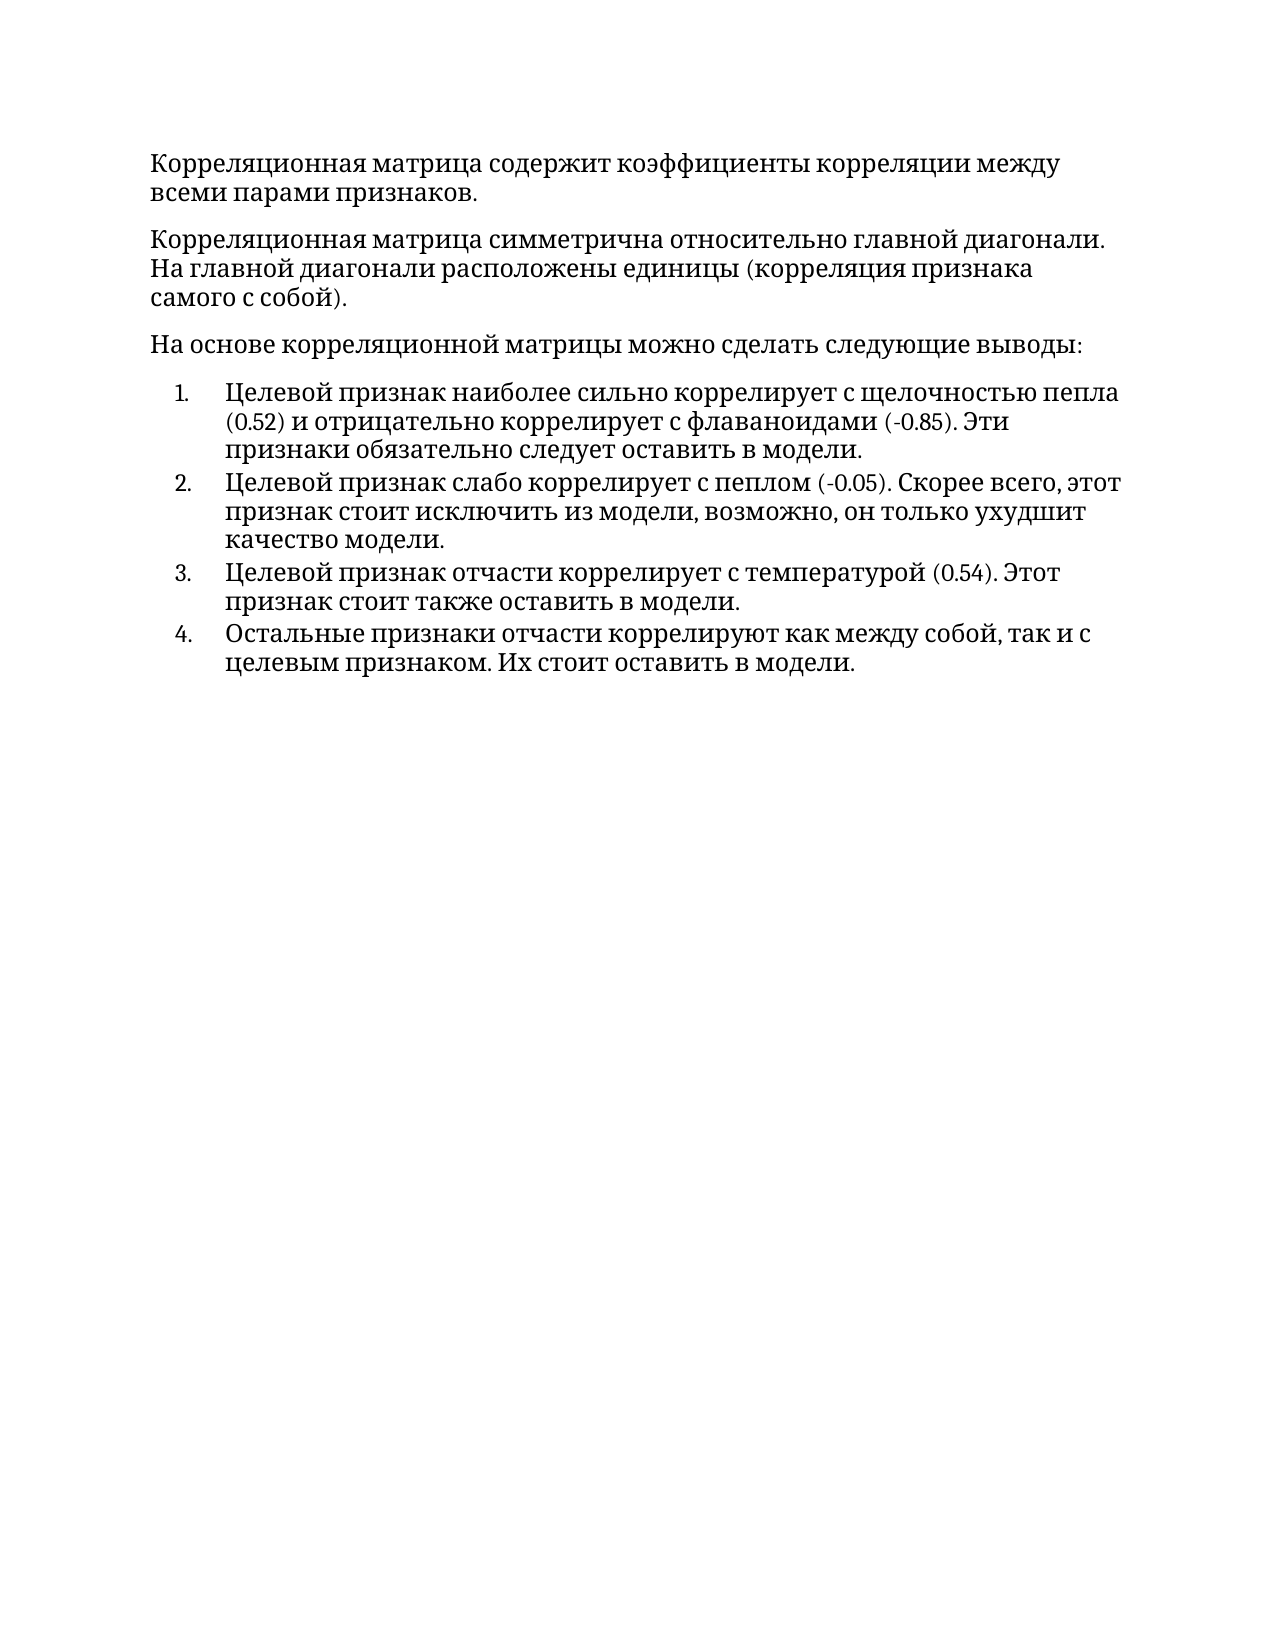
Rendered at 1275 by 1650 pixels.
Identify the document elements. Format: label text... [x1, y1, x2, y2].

list Целевой признак слабо коррелирует с пеплом (-0.05). Скорее всего, этот признак стоит исключить из модели, возможно, он только ухудшит качество модели. [175, 469, 1125, 555]
list Целевой признак отчасти коррелирует с температурой (0.54). Этот признак стоит также оставить в модели. [175, 559, 1125, 616]
text Корреляционная матрица содержит коэффициенты корреляции между всеми парами признаков. [150, 150, 1125, 207]
list Целевой признак наиболее сильно коррелирует с щелочностью пепла (0.52) и отрицательно коррелирует с флаваноидами (-0.85). Эти признаки обязательно следует оставить в модели. [175, 379, 1125, 465]
text Корреляционная матрица симметрична относительно главной диагонали. На главной диагонали расположены единицы (корреляция признака самого с собой). [150, 226, 1125, 312]
text На основе корреляционной матрицы можно сделать следующие выводы: [150, 331, 1125, 360]
list Остальные признаки отчасти коррелируют как между собой, так и с целевым признаком. Их стоит оставить в модели. [175, 620, 1125, 677]
